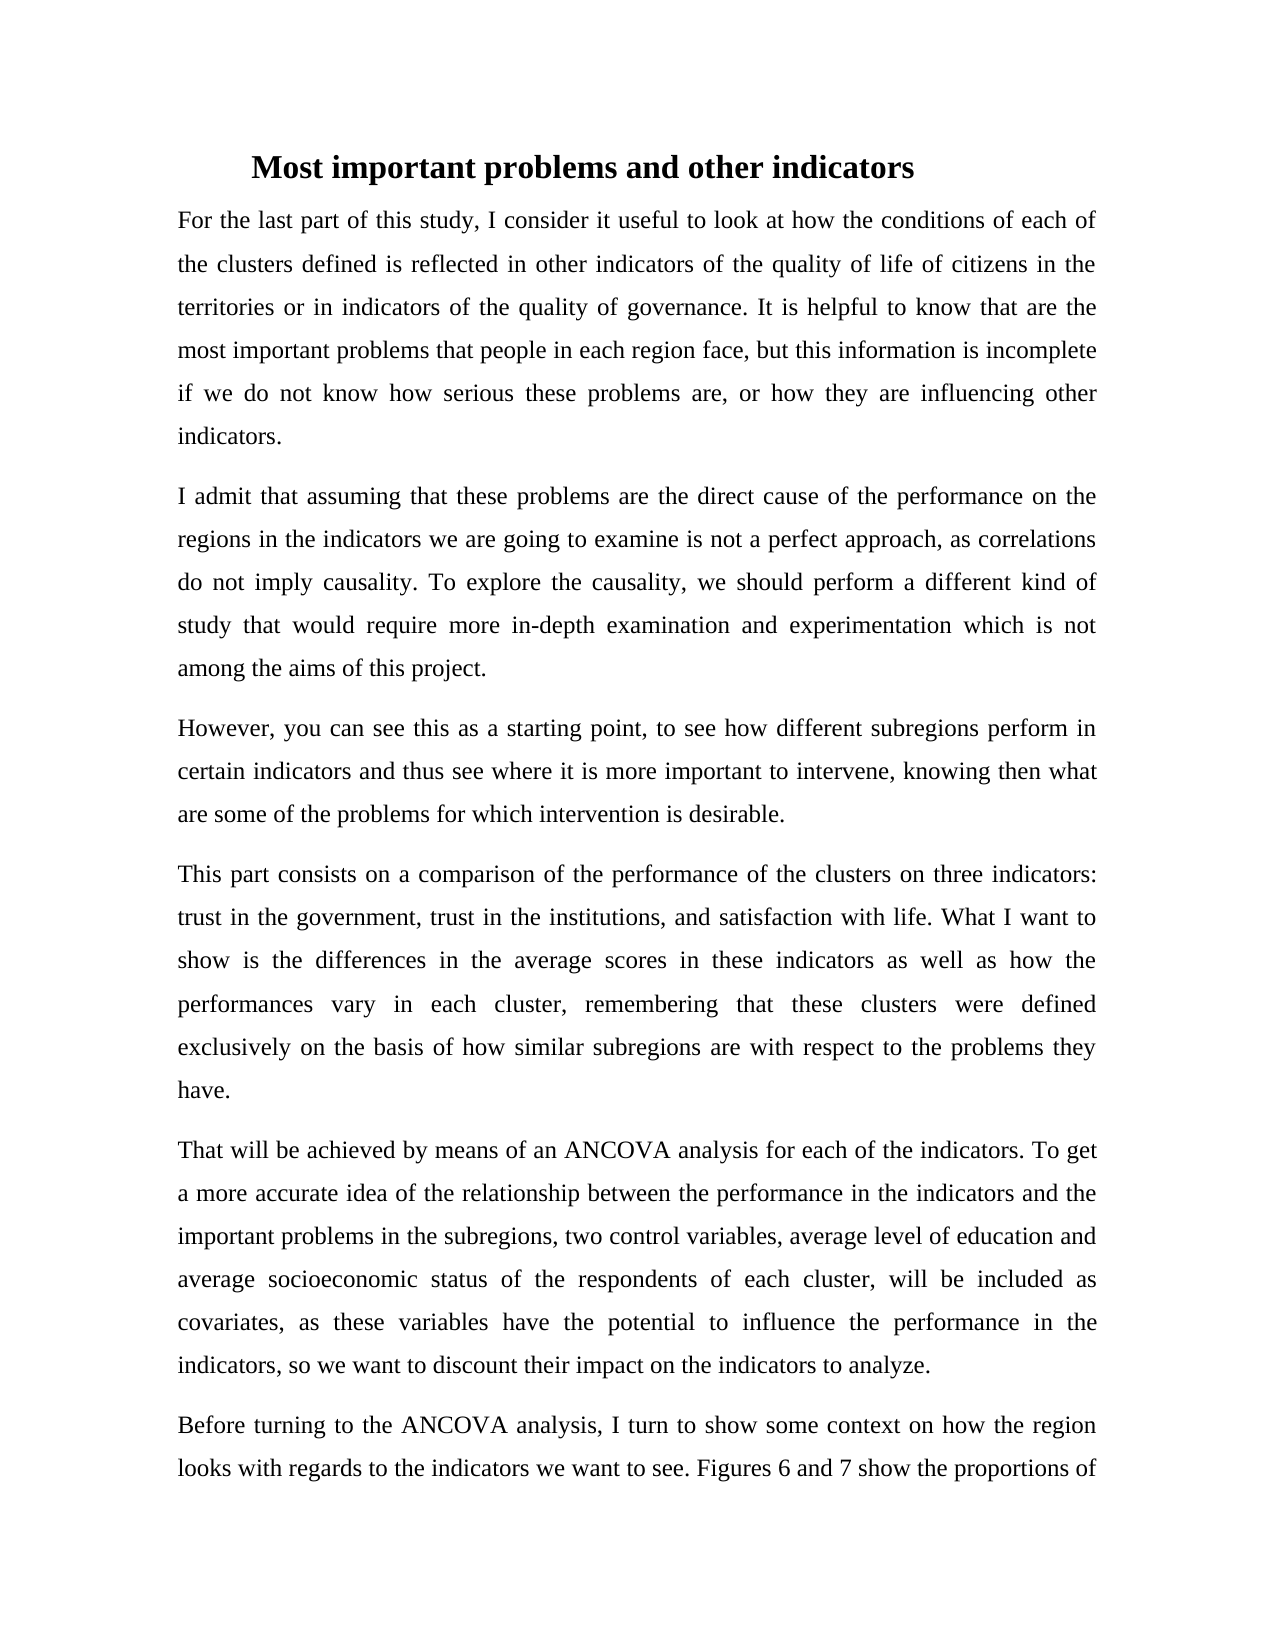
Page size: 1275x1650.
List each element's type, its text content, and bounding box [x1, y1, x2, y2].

text However, you can see this as a starting point, to see how different subregions perform in certain indicators and thus see where it is more important to intervene, knowing then what are some of the problems for which intervention is desirable. [177, 713, 1098, 828]
text I admit that assuming that these problems are the direct cause of the performance on the regions in the indicators we are going to examine is not a perfect approach, as correlations do not imply causality. To explore the causality, we should perform a different kind of study that would require more in-depth examination and experimentation which is not among the aims of this project. [177, 481, 1098, 682]
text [177, 1410, 1098, 1482]
text Most important problems and other indicators [177, 148, 1098, 186]
text For the last part of this study, I consider it useful to look at how the conditions of each of the clusters defined is reflected in other indicators of the quality of life of citizens in the territories or in indicators of the quality of governance. It is helpful to know that are the most important problems that people in each region face, but this information is incomplete if we do not know how serious these problems are, or how they are influencing other indicators. [177, 206, 1098, 450]
text This part consists on a comparison of the performance of the clusters on three indicators: trust in the government, trust in the institutions, and satisfaction with life. What I want to show is the differences in the average scores in these indicators as well as how the performances vary in each cluster, remembering that these clusters were defined exclusively on the basis of how similar subregions are with respect to the problems they have. [177, 859, 1098, 1104]
text That will be achieved by means of an ANCOVA analysis for each of the indicators. To get a more accurate idea of the relationship between the performance in the indicators and the important problems in the subregions, two control variables, average level of education and average socioeconomic status of the respondents of each cluster, will be included as covariates, as these variables have the potential to influence the performance in the indicators, so we want to discount their impact on the indicators to analyze. [177, 1135, 1098, 1379]
